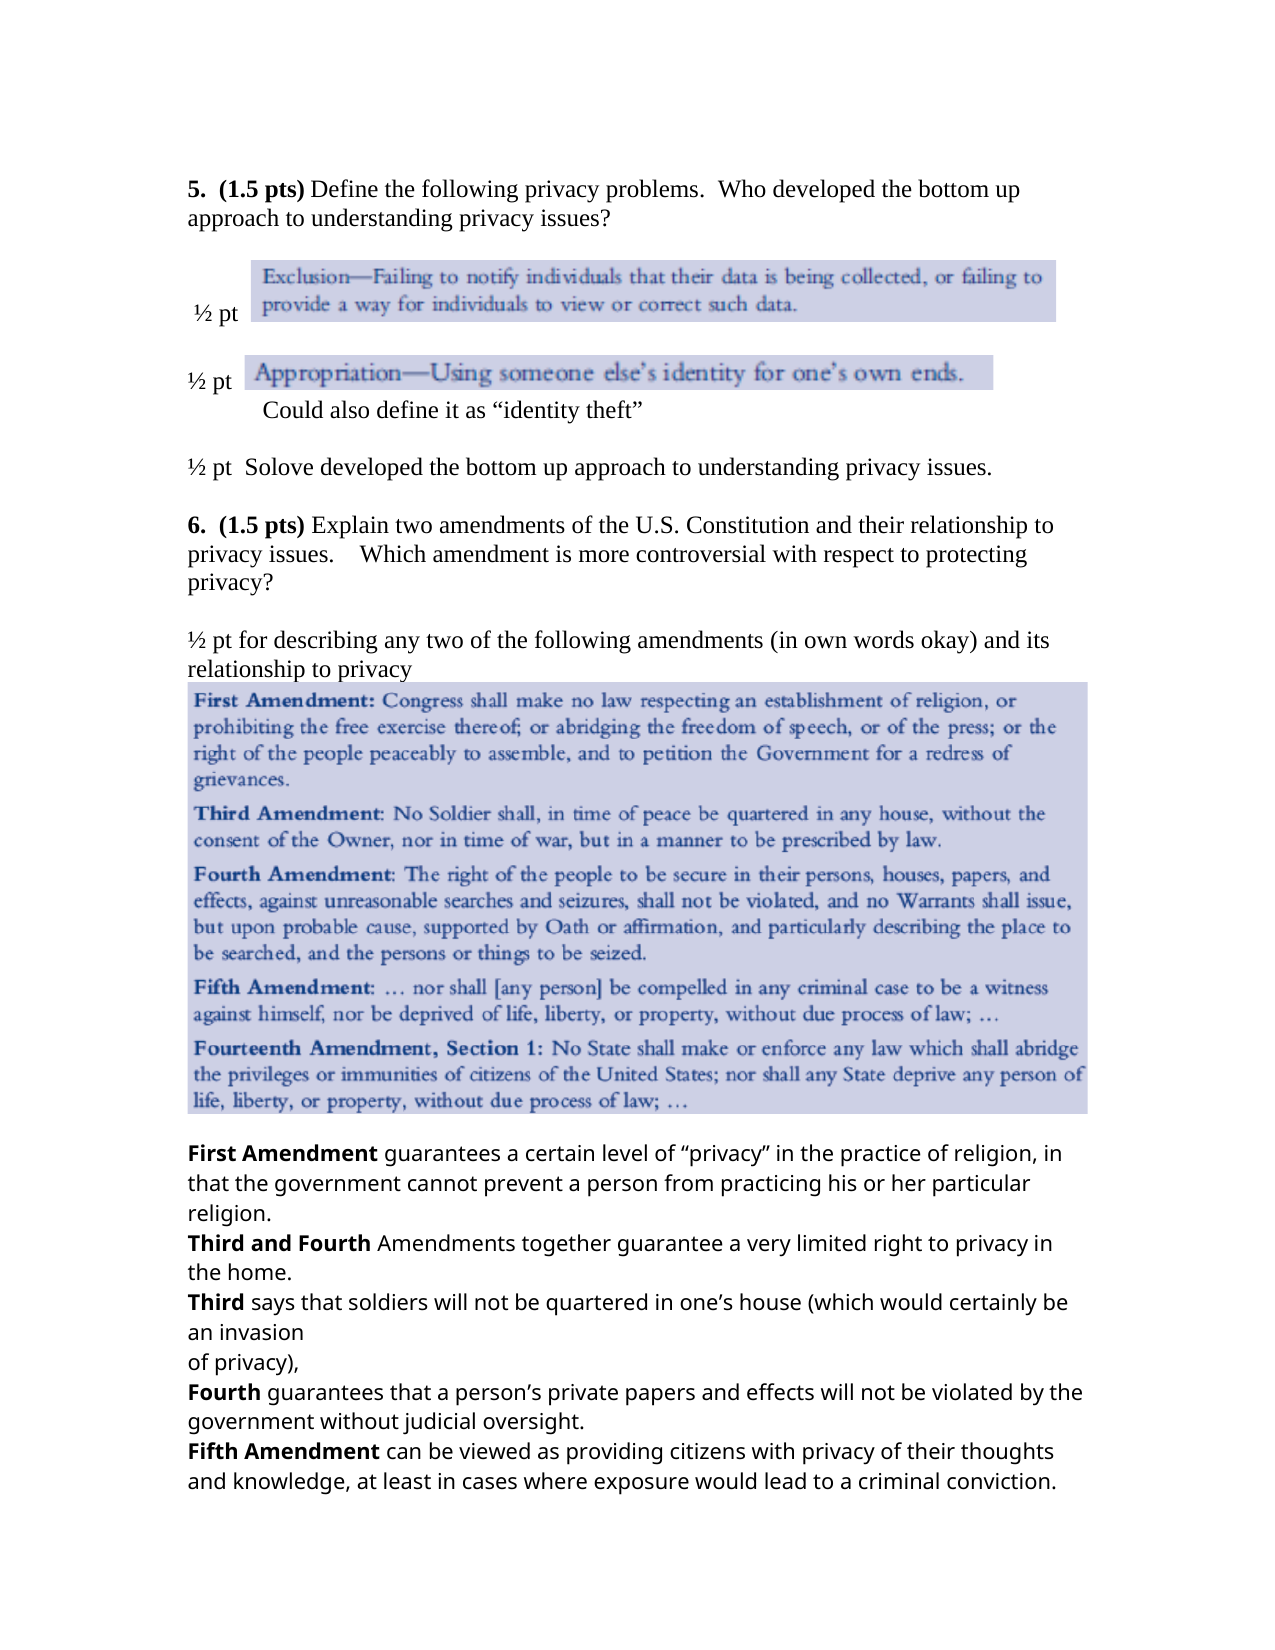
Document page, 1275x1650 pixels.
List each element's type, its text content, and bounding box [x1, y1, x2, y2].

text Could also define it as “identity theft” [187, 395, 1087, 424]
text 6. (1.5 pts) Explain two amendments of the U.S. Constitution and their relationship to privacy issues. Which amendment is more controversial with respect to protecting privacy? [187, 510, 1087, 596]
text ½ pt Solove developed the bottom up approach to understanding privacy issues. [187, 452, 1087, 481]
text Third and Fourth Amendments together guarantee a very limited right to privacy in the home. [187, 1227, 1087, 1287]
text Fifth Amendment can be viewed as providing citizens with privacy of their thoughts and knowledge, at least in cases where exposure would lead to a criminal conviction. [187, 1436, 1087, 1496]
text ½ pt [187, 356, 1087, 395]
text of privacy), [187, 1347, 1087, 1376]
text First Amendment guarantees a certain level of “privacy” in the practice of religion, in that the government cannot prevent a person from practicing his or her particular religion. [187, 1138, 1087, 1227]
text ½ pt for describing any two of the following amendments (in own words okay) and its relationship to privacy [187, 625, 1087, 682]
picture [187, 682, 1088, 1114]
text ½ pt [187, 260, 1087, 327]
text 5. (1.5 pts) Define the following privacy problems. Who developed the bottom up approach to understanding privacy issues? [187, 174, 1087, 232]
text Fourth guarantees that a person’s private papers and effects will not be violated by the government without judicial oversight. [187, 1376, 1087, 1436]
text Third says that soldiers will not be quartered in one’s house (which would certainly be an invasion [187, 1287, 1087, 1347]
